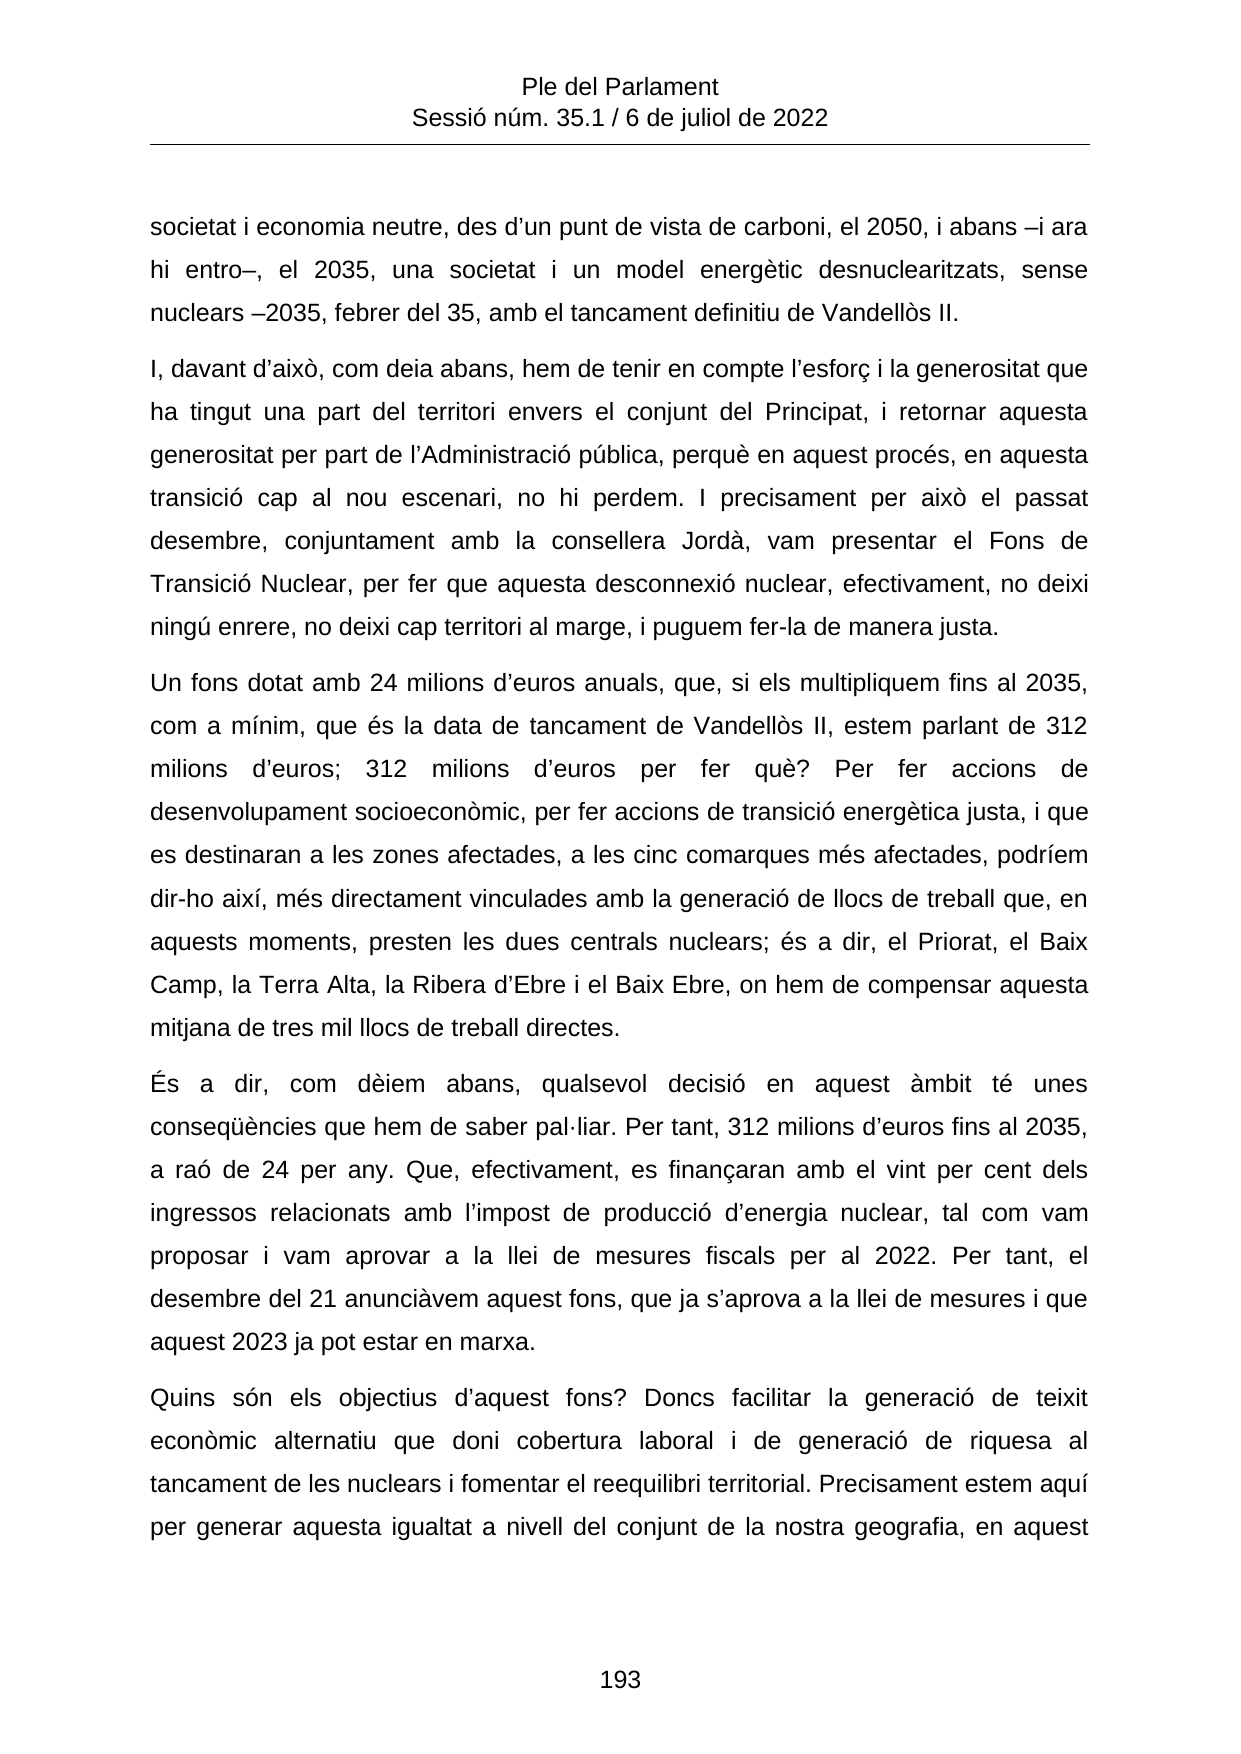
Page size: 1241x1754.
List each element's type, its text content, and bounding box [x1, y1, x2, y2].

text I, davant d’això, com deia abans, hem de tenir en compte l’esforç i la generositat que ha tingut una part del territori envers el conjunt del Principat, i retornar aquesta generositat per part de l’Administració pública, perquè en aquest procés, en aquesta transició cap al nou escenari, no hi perdem. I precisament per això el passat desembre, conjuntament amb la consellera Jordà, vam presentar el Fons de Transició Nuclear, per fer que aquesta desconnexió nuclear, efectivament, no deixi ningú enrere, no deixi cap territori al marge, i puguem fer-la de manera justa. [150, 354, 1090, 641]
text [150, 212, 1090, 327]
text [150, 1383, 1090, 1541]
text És a dir, com dèiem abans, qualsevol decisió en aquest àmbit té unes conseqüències que hem de saber pal·liar. Per tant, 312 milions d’euros fins al 2035, a raó de 24 per any. Que, efectivament, es finançaran amb el vint per cent dels ingressos relacionats amb l’impost de producció d’energia nuclear, tal com vam proposar i vam aprovar a la llei de mesures fiscals per al 2022. Per tant, el desembre del 21 anunciàvem aquest fons, que ja s’aprova a la llei de mesures i que aquest 2023 ja pot estar en marxa. [150, 1069, 1090, 1356]
text Un fons dotat amb 24 milions d’euros anuals, que, si els multipliquem fins al 2035, com a mínim, que és la data de tancament de Vandellòs II, estem parlant de 312 milions d’euros; 312 milions d’euros per fer què? Per fer accions de desenvolupament socioeconòmic, per fer accions de transició energètica justa, i que es destinaran a les zones afectades, a les cinc comarques més afectades, podríem dir-ho així, més directament vinculades amb la generació de llocs de treball que, en aquests moments, presten les dues centrals nuclears; és a dir, el Priorat, el Baix Camp, la Terra Alta, la Ribera d’Ebre i el Baix Ebre, on hem de compensar aquesta mitjana de tres mil llocs de treball directes. [150, 668, 1090, 1042]
